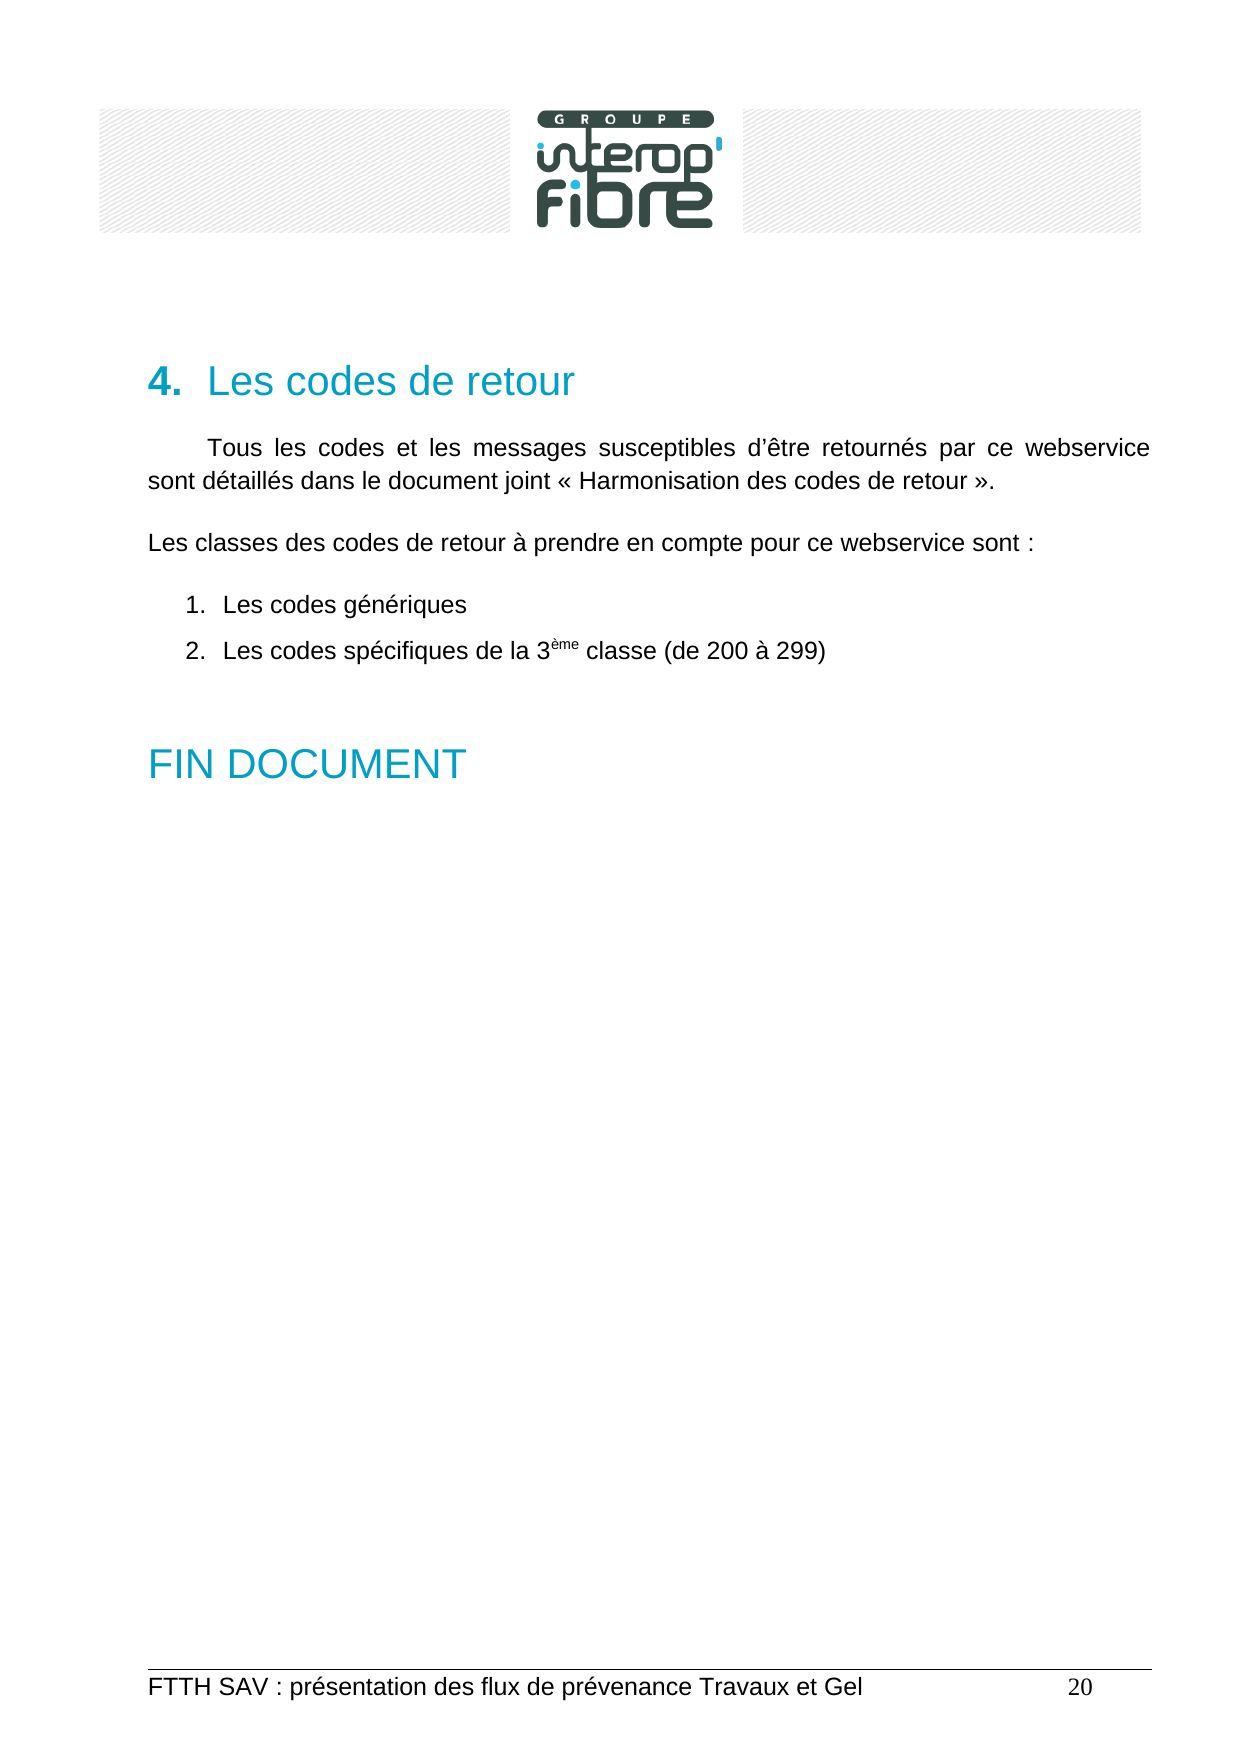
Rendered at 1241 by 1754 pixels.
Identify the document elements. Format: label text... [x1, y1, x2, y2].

text Tous les codes et les messages susceptibles d’être retournés par ce webservice sont détaillés dans le document joint « Harmonisation des codes de retour ». [148, 433, 1152, 494]
text Les classes des codes de retour à prendre en compte pour ce webservice sont : [148, 528, 1152, 557]
list Les codes spécifiques de la 3ème classe (de 200 à 299) [185, 636, 1152, 664]
list Les codes génériques [185, 590, 1152, 619]
picture [44, 59, 1195, 280]
subtitle Les codes de retour [148, 362, 1152, 403]
subtitle FIN DOCUMENT [148, 739, 1152, 787]
